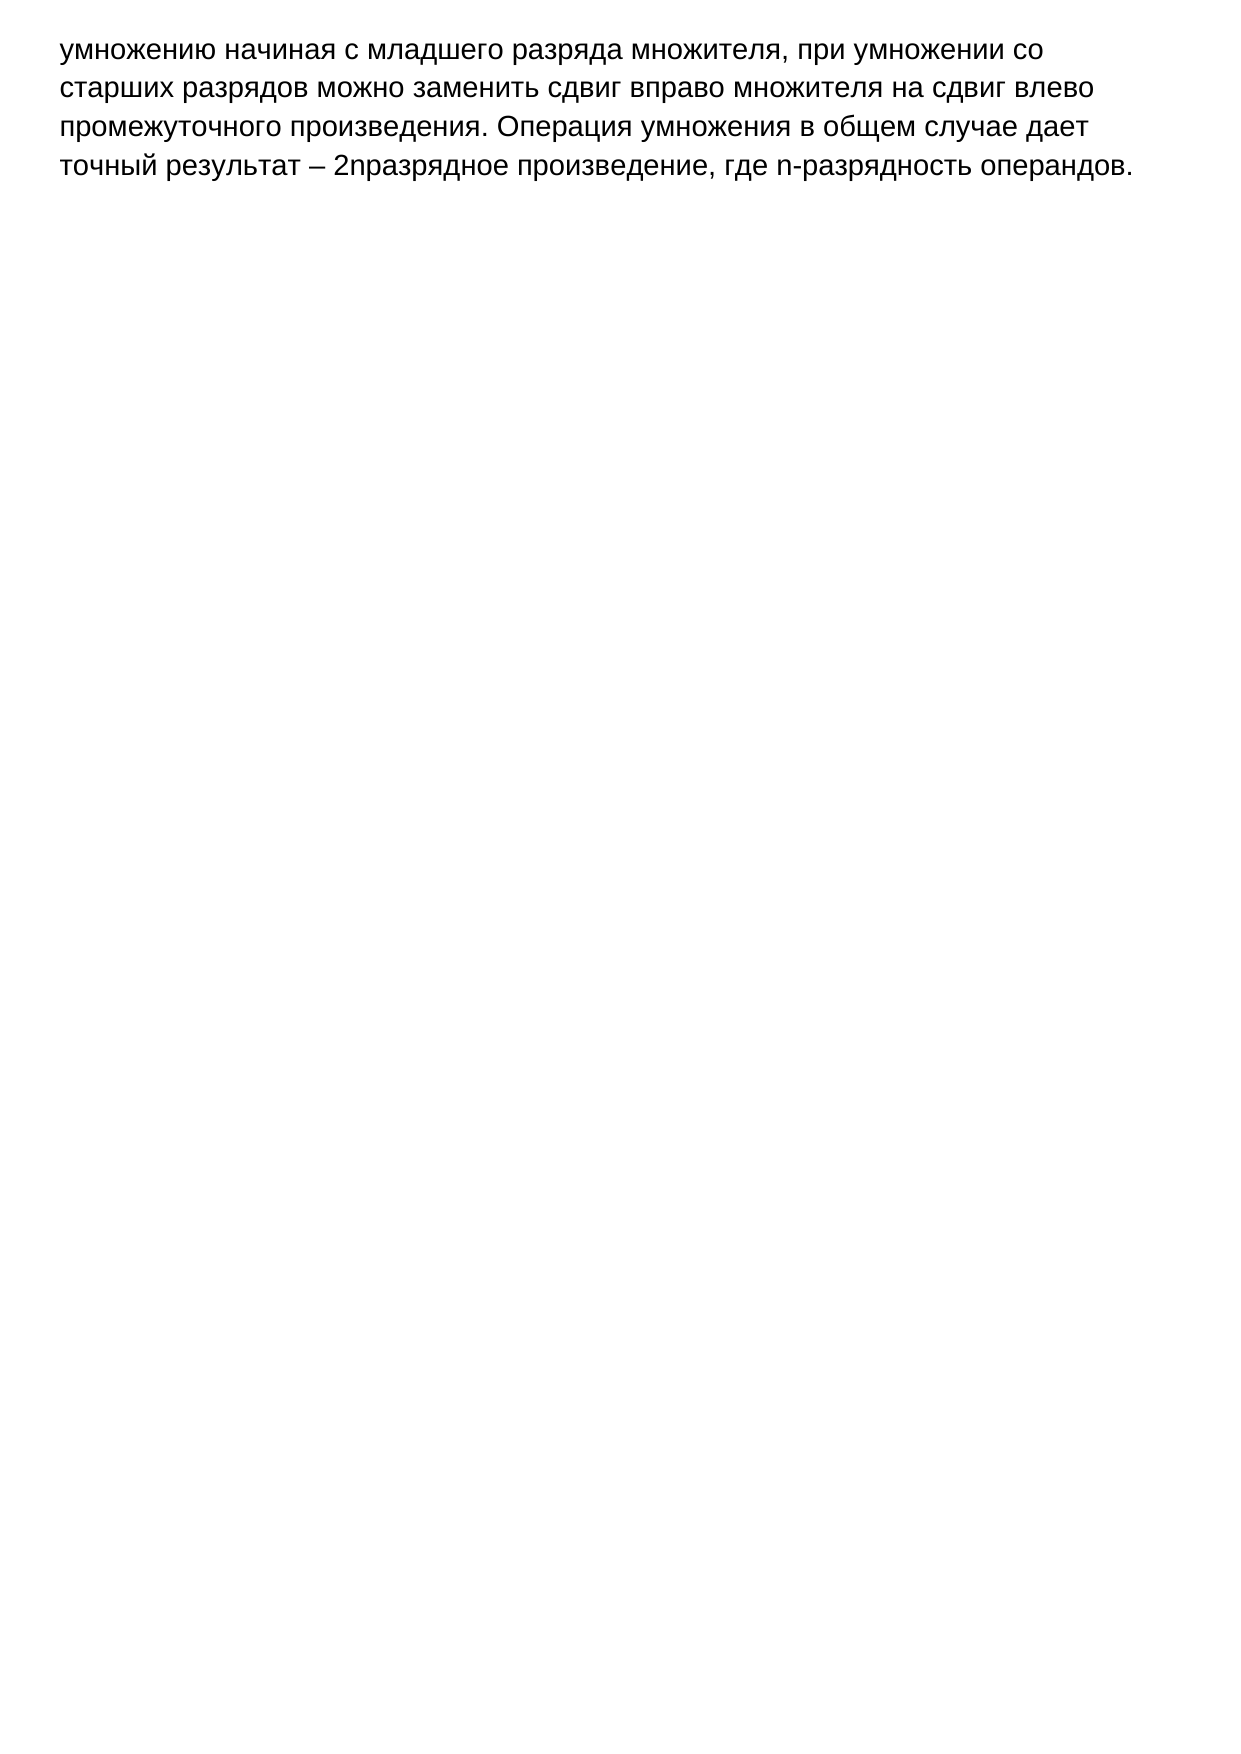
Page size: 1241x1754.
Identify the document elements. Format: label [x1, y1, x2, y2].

text [22, 32, 1151, 181]
